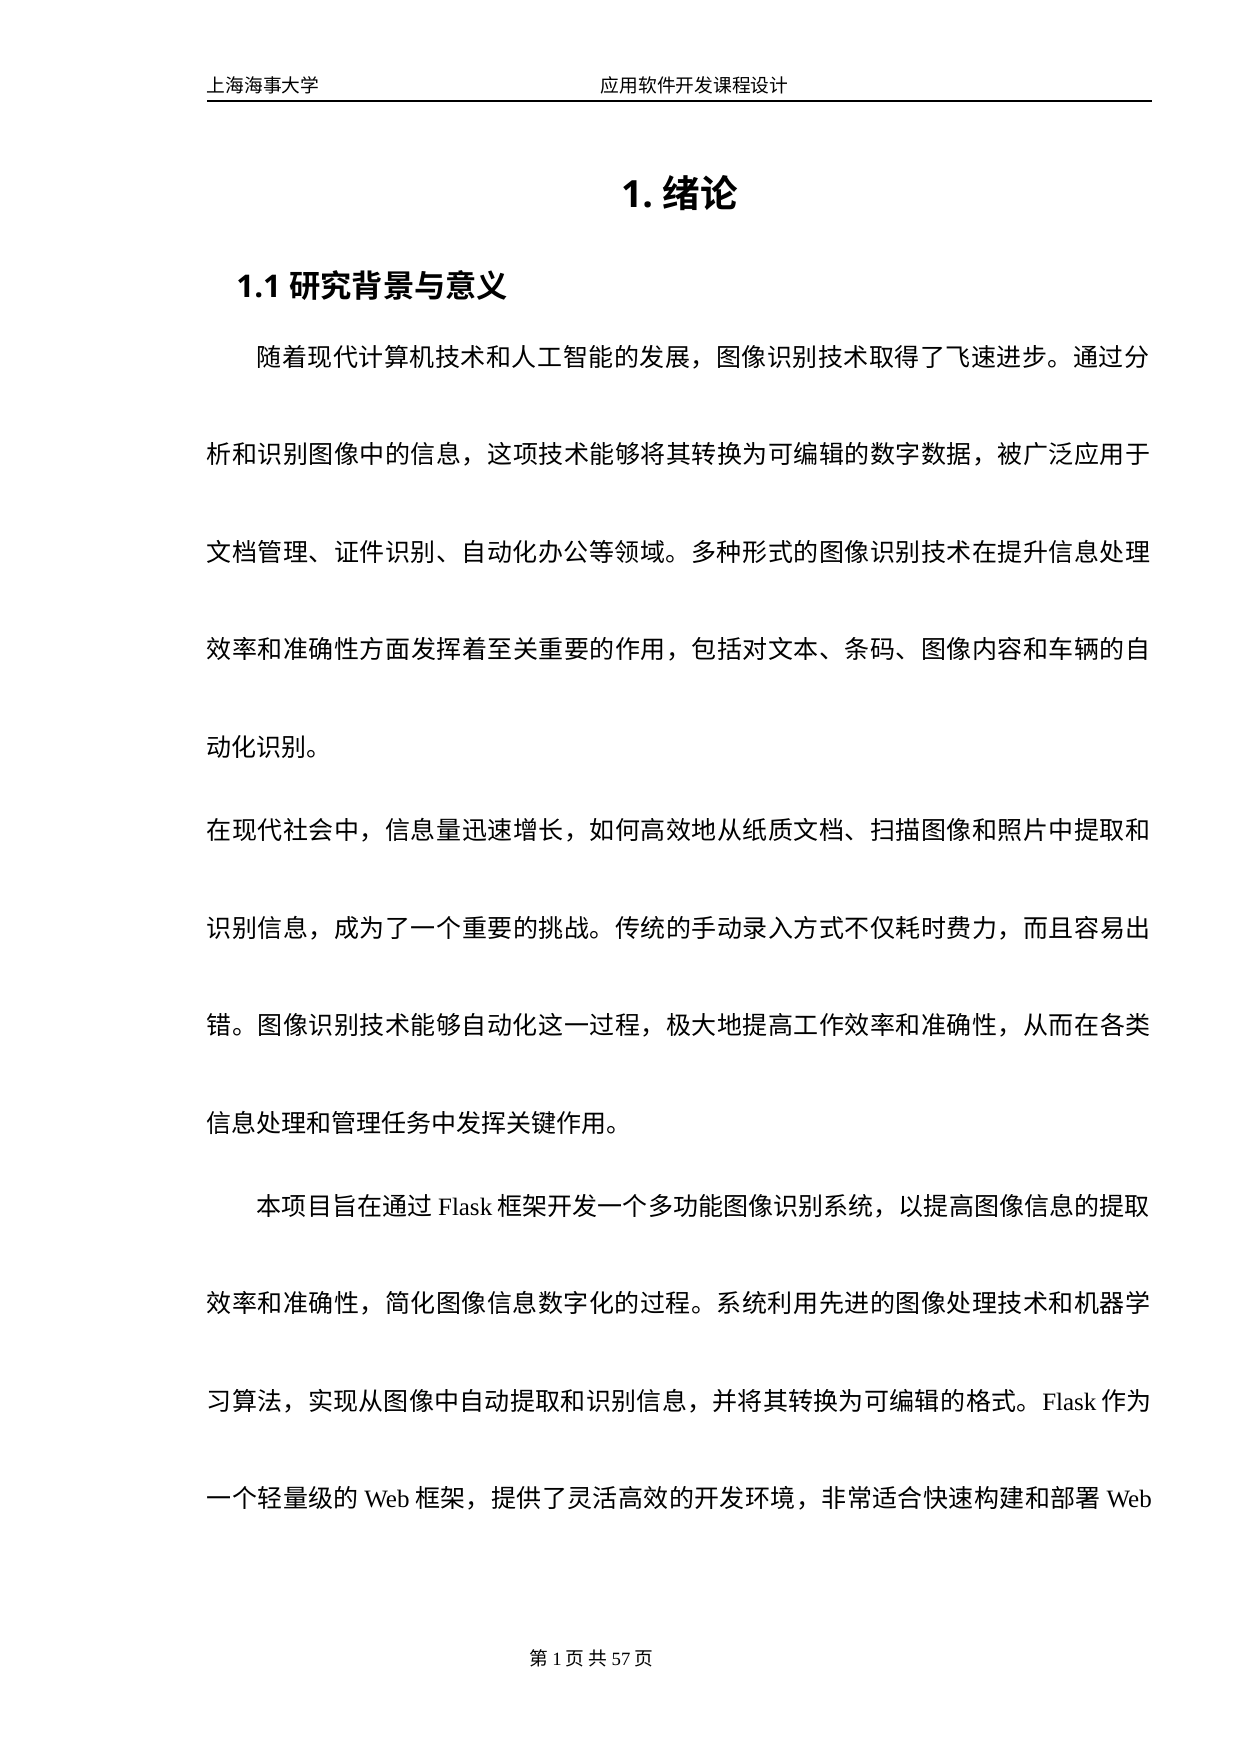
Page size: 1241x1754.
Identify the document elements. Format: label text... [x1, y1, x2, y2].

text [207, 1172, 1152, 1529]
text 在现代社会中，信息量迅速增长，如何高效地从纸质文档、扫描图像和照片中提取和识别信息，成为了一个重要的挑战。传统的手动录入方式不仅耗时费力，而且容易出错。图像识别技术能够自动化这一过程，极大地提高工作效率和准确性，从而在各类信息处理和管理任务中发挥关键作用。 [207, 796, 1152, 1154]
subtitle 1. 绪论 [207, 163, 1152, 218]
subtitle 1.1 研究背景与意义 [236, 261, 1152, 307]
text 随着现代计算机技术和人工智能的发展，图像识别技术取得了飞速进步。通过分析和识别图像中的信息，这项技术能够将其转换为可编辑的数字数据，被广泛应用于文档管理、证件识别、自动化办公等领域。多种形式的图像识别技术在提升信息处理效率和准确性方面发挥着至关重要的作用，包括对文本、条码、图像内容和车辆的自动化识别。 [207, 323, 1152, 778]
